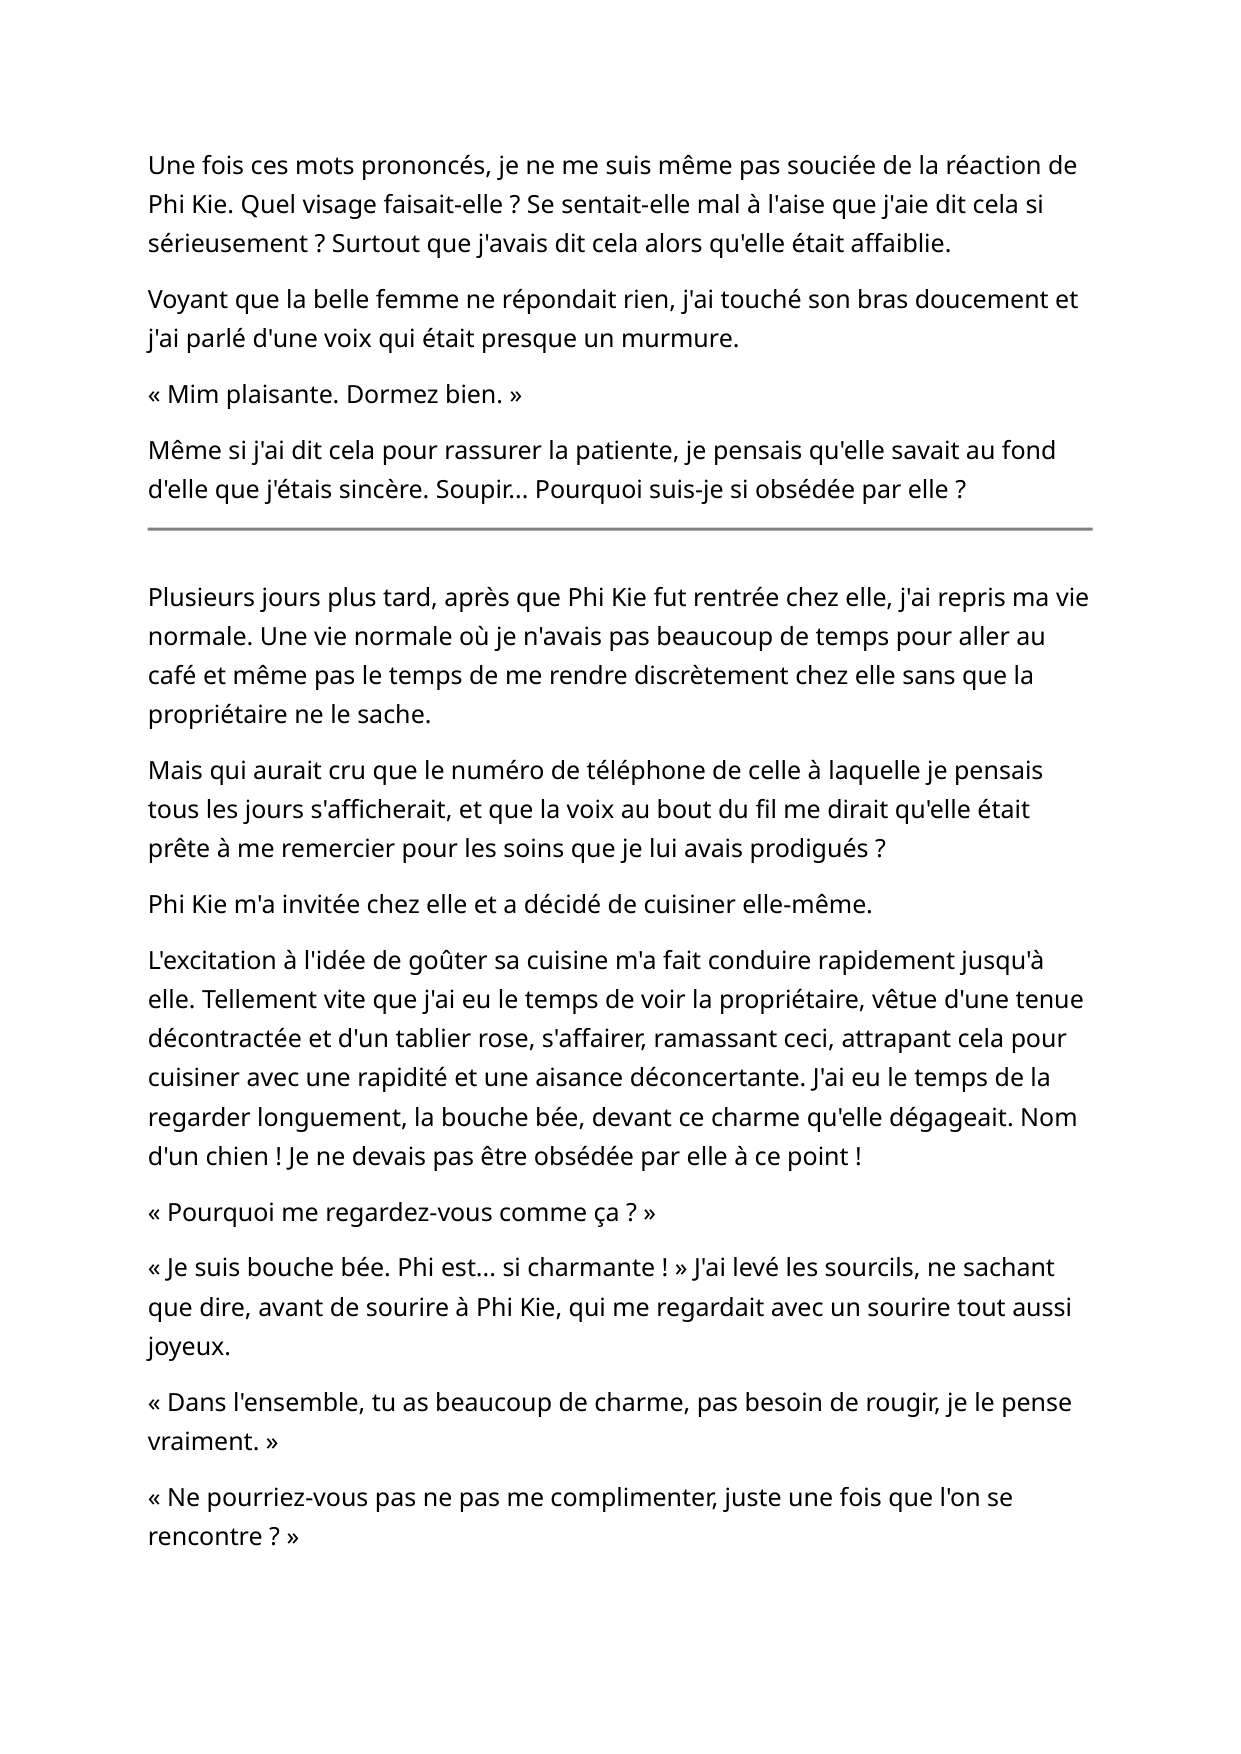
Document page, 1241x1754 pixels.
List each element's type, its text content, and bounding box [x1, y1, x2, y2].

text L'excitation à l'idée de goûter sa cuisine m'a fait conduire rapidement jusqu'à elle. Tellement vite que j'ai eu le temps de voir la propriétaire, vêtue d'une tenue décontractée et d'un tablier rose, s'affairer, ramassant ceci, attrapant cela pour cuisiner avec une rapidité et une aisance déconcertante. J'ai eu le temps de la regarder longuement, la bouche bée, devant ce charme qu'elle dégageait. Nom d'un chien ! Je ne devais pas être obsédée par elle à ce point ! [148, 943, 1093, 1172]
text « Pourquoi me regardez-vous comme ça ? » [148, 1194, 1093, 1228]
text « Ne pourriez-vous pas ne pas me complimenter, juste une fois que l'on se rencontre ? » [148, 1479, 1093, 1552]
text Voyant que la belle femme ne répondait rien, j'ai touché son bras doucement et j'ai parlé d'une voix qui était presque un murmure. [148, 282, 1093, 355]
text Une fois ces mots prononcés, je ne me suis même pas souciée de la réaction de Phi Kie. Quel visage faisait-elle ? Se sentait-elle mal à l'aise que j'aie dit cela si sérieusement ? Surtout que j'avais dit cela alors qu'elle était affaiblie. [148, 148, 1093, 260]
text Plusieurs jours plus tard, après que Phi Kie fut rentrée chez elle, j'ai repris ma vie normale. Une vie normale où je n'avais pas beaucoup de temps pour aller au café et même pas le temps de me rendre discrètement chez elle sans que la propriétaire ne le sache. [148, 579, 1093, 731]
text « Je suis bouche bée. Phi est... si charmante ! » J'ai levé les sourcils, ne sachant que dire, avant de sourire à Phi Kie, qui me regardait avec un sourire tout aussi joyeux. [148, 1250, 1093, 1362]
text Mais qui aurait cru que le numéro de téléphone de celle à laquelle je pensais tous les jours s'afficherait, et que la voix au bout du fil me dirait qu'elle était prête à me remercier pour les soins que je lui avais prodigués ? [148, 753, 1093, 865]
text « Mim plaisante. Dormez bien. » [148, 377, 1093, 411]
text Phi Kie m'a invitée chez elle et a décidé de cuisiner elle-même. [148, 887, 1093, 921]
text « Dans l'ensemble, tu as beaucoup de charme, pas besoin de rougir, je le pense vraiment. » [148, 1384, 1093, 1457]
text Même si j'ai dit cela pour rassurer la patiente, je pensais qu'elle savait au fond d'elle que j'étais sincère. Soupir... Pourquoi suis-je si obsédée par elle ? [148, 433, 1093, 506]
